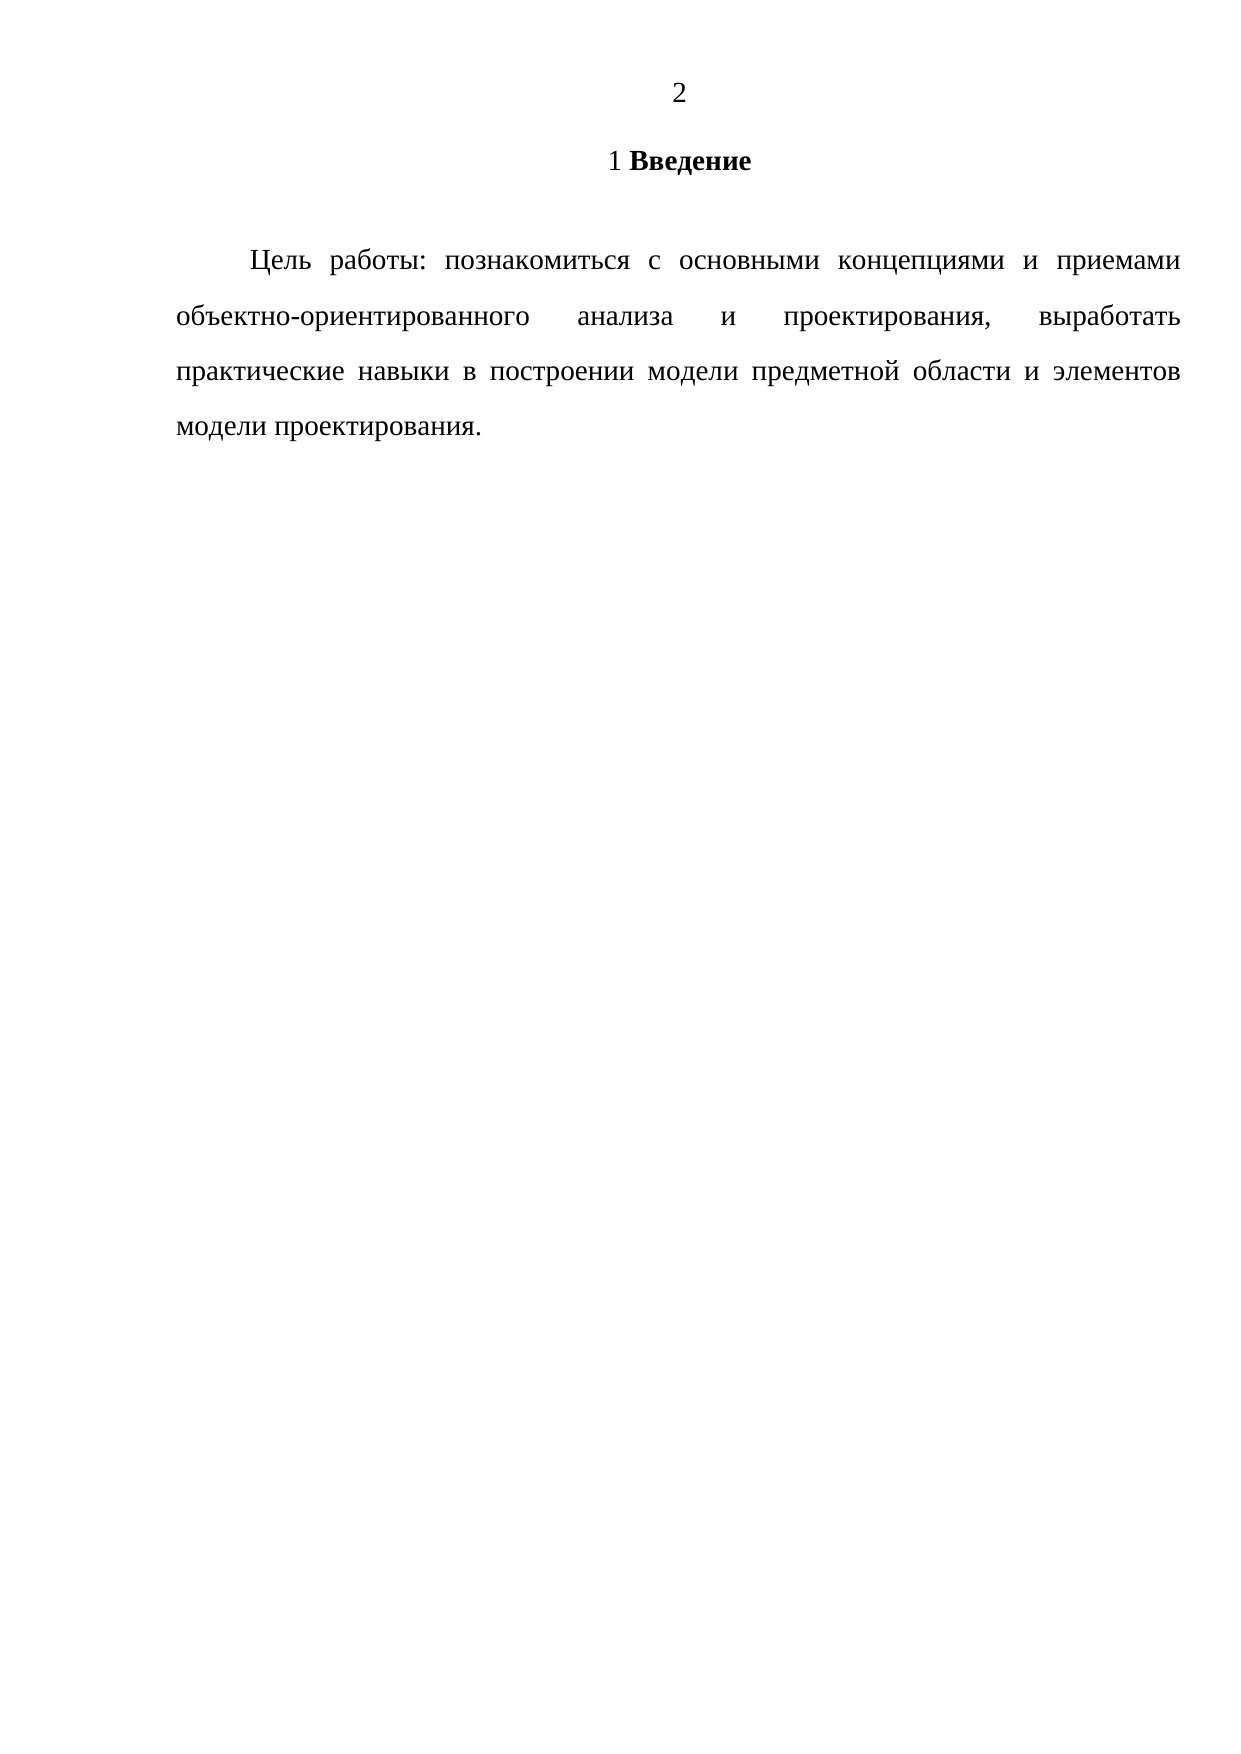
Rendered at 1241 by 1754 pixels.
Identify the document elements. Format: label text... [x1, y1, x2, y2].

list Введение [227, 143, 1132, 177]
text Цель работы: познакомиться с основными концепциями и приемами объектно-ориентированного анализа и проектирования, выработать практические навыки в построении модели предметной области и элементов модели проектирования. [176, 242, 1182, 442]
